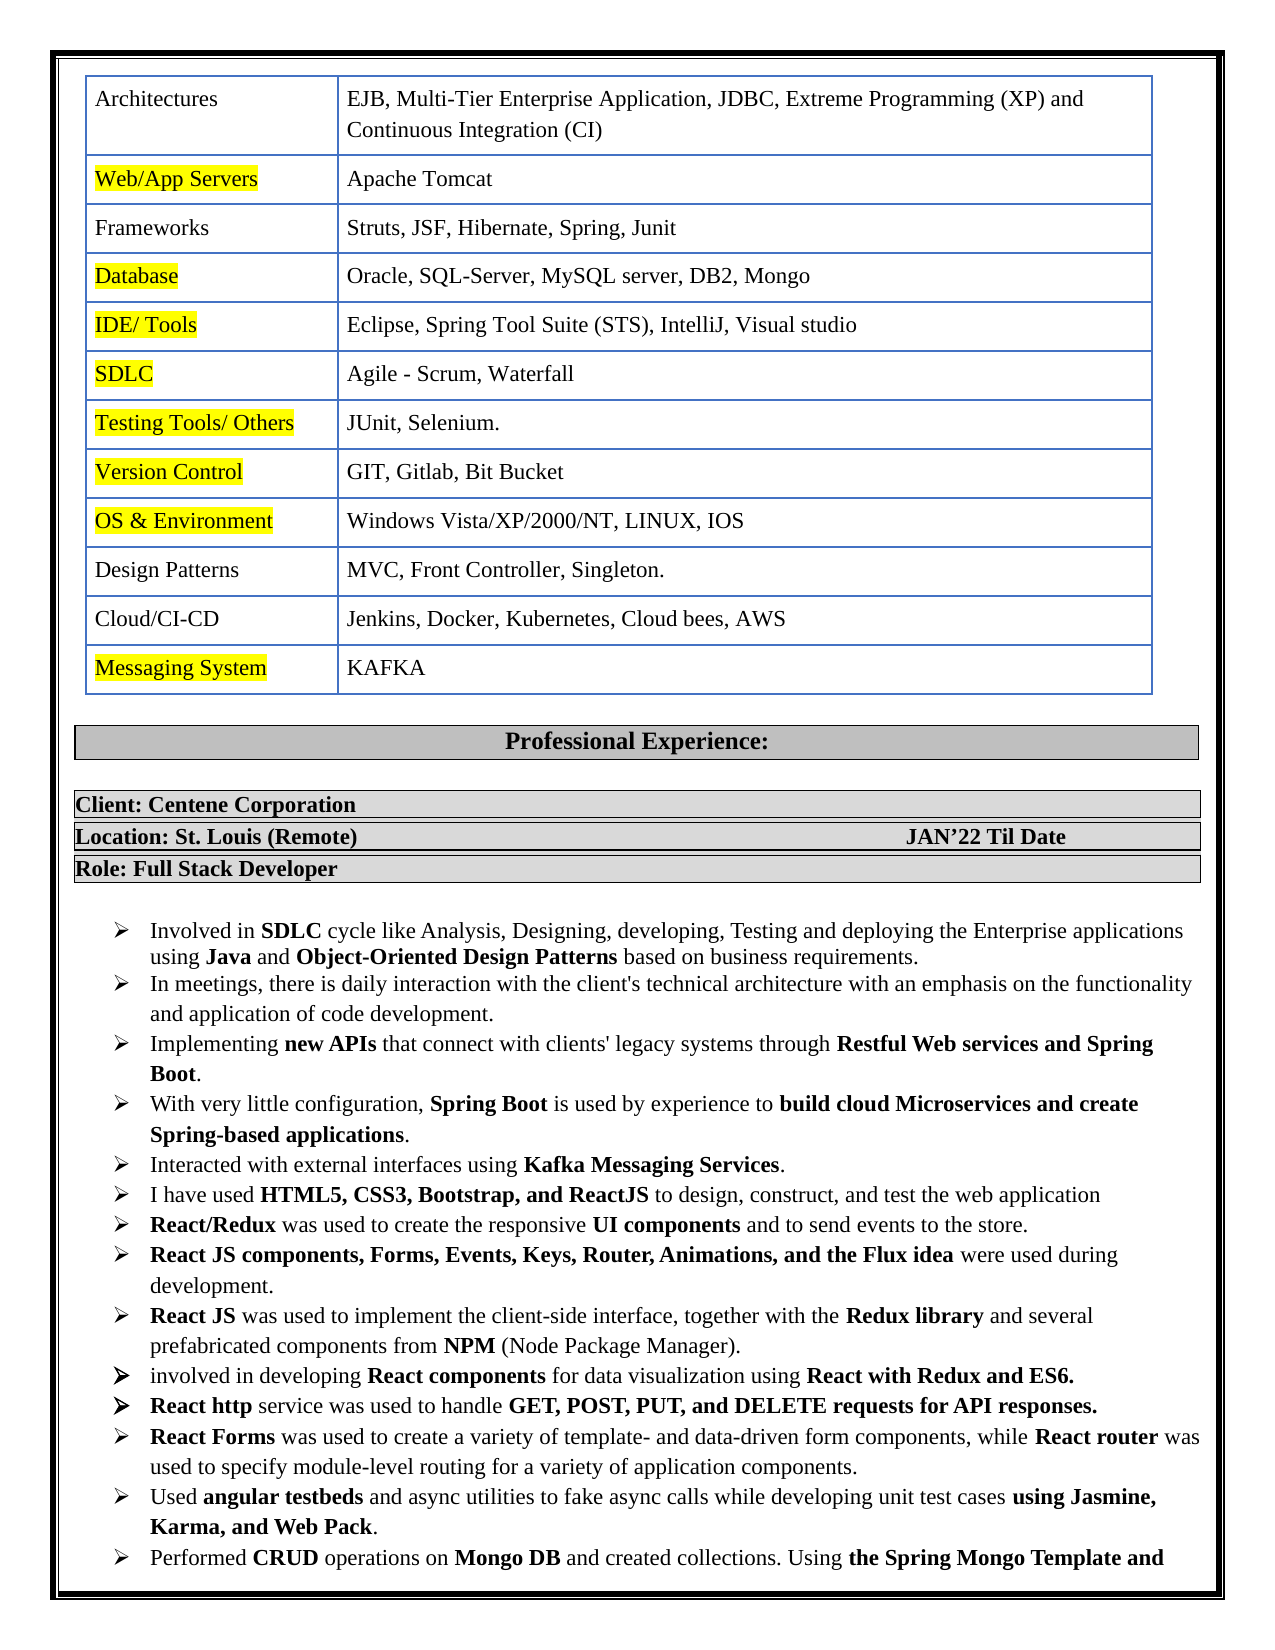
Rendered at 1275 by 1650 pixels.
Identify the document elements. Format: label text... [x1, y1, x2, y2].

table_cell EJB, Multi-Tier Enterprise Application, JDBC, Extreme Programming (XP) and Continuous Integration (CI) [339, 77, 1151, 154]
text Role: Full Stack Developer [75, 856, 1200, 882]
table_cell Web/App Servers [87, 156, 337, 203]
text Location: St. Louis (Remote) JAN’22 Til Date [75, 823, 1200, 849]
table_cell Apache Tomcat [339, 156, 1151, 203]
table_cell Testing Tools/ Others [87, 401, 337, 448]
list With very little configuration, Spring Boot is used by experience to build cloud Microservices and create Spring-based applications. [112, 1091, 1200, 1147]
table_cell OS & Environment [87, 499, 337, 546]
table_cell Database [87, 254, 337, 301]
table_cell Struts, JSF, Hibernate, Spring, Junit [339, 205, 1151, 252]
table_cell Messaging System [87, 646, 337, 693]
table_cell JUnit, Selenium. [339, 401, 1151, 448]
table_cell Agile - Scrum, Waterfall [339, 352, 1151, 399]
list Used angular testbeds and async utilities to fake async calls while developing unit test cases using Jasmine, Karma, and Web Pack. [112, 1483, 1200, 1540]
table_cell Jenkins, Docker, Kubernetes, Cloud bees, AWS [339, 597, 1151, 644]
table_cell Windows Vista/XP/2000/NT, LINUX, IOS [339, 499, 1151, 546]
list Interacted with external interfaces using Kafka Messaging Services. [112, 1151, 1200, 1177]
table_cell Architectures [87, 77, 337, 154]
list In meetings, there is daily interaction with the client's technical architecture with an emphasis on the functionality and application of code development. [112, 970, 1200, 1026]
table_cell MVC, Front Controller, Singleton. [339, 548, 1151, 595]
table_cell SDLC [87, 352, 337, 399]
list React/Redux was used to create the responsive UI components and to send events to the store. [112, 1211, 1200, 1238]
table_cell Frameworks [87, 205, 337, 252]
list Involved in SDLC cycle like Analysis, Designing, developing, Testing and deploying the Enterprise applications using Java and Object-Oriented Design Patterns based on business requirements. [919, 917, 1200, 970]
list I have used HTML5, CSS3, Bootstrap, and ReactJS to design, construct, and test the web application [112, 1181, 1200, 1207]
text Client: Centene Corporation [75, 791, 1200, 817]
list involved in developing React components for data visualization using React with Redux and ES6. [112, 1362, 1200, 1389]
list React JS was used to implement the client-side interface, together with the Redux library and several prefabricated components from NPM (Node Package Manager). [112, 1302, 1200, 1358]
table_cell GIT, Gitlab, Bit Bucket [339, 450, 1151, 497]
table_cell Design Patterns [87, 548, 337, 595]
table_header Professional Experience: [76, 726, 1198, 759]
table_cell IDE/ Tools [87, 303, 337, 350]
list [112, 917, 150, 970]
table_cell Eclipse, Spring Tool Suite (STS), IntelliJ, Visual studio [339, 303, 1151, 350]
table_cell Oracle, SQL-Server, MySQL server, DB2, Mongo [339, 254, 1151, 301]
list Implementing new APIs that connect with clients' legacy systems through Restful Web services and Spring Boot. [112, 1030, 1200, 1087]
list React http service was used to handle GET, POST, PUT, and DELETE requests for API responses. [112, 1393, 1200, 1419]
table_cell Cloud/CI-CD [87, 597, 337, 644]
table_cell KAFKA [339, 646, 1151, 693]
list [112, 1544, 1200, 1570]
list React Forms was used to create a variety of template- and data-driven form components, while React router was used to specify module-level routing for a variety of application components. [112, 1423, 1200, 1479]
list React JS components, Forms, Events, Keys, Router, Animations, and the Flux idea were used during development. [112, 1242, 1200, 1298]
table_cell Version Control [87, 450, 337, 497]
